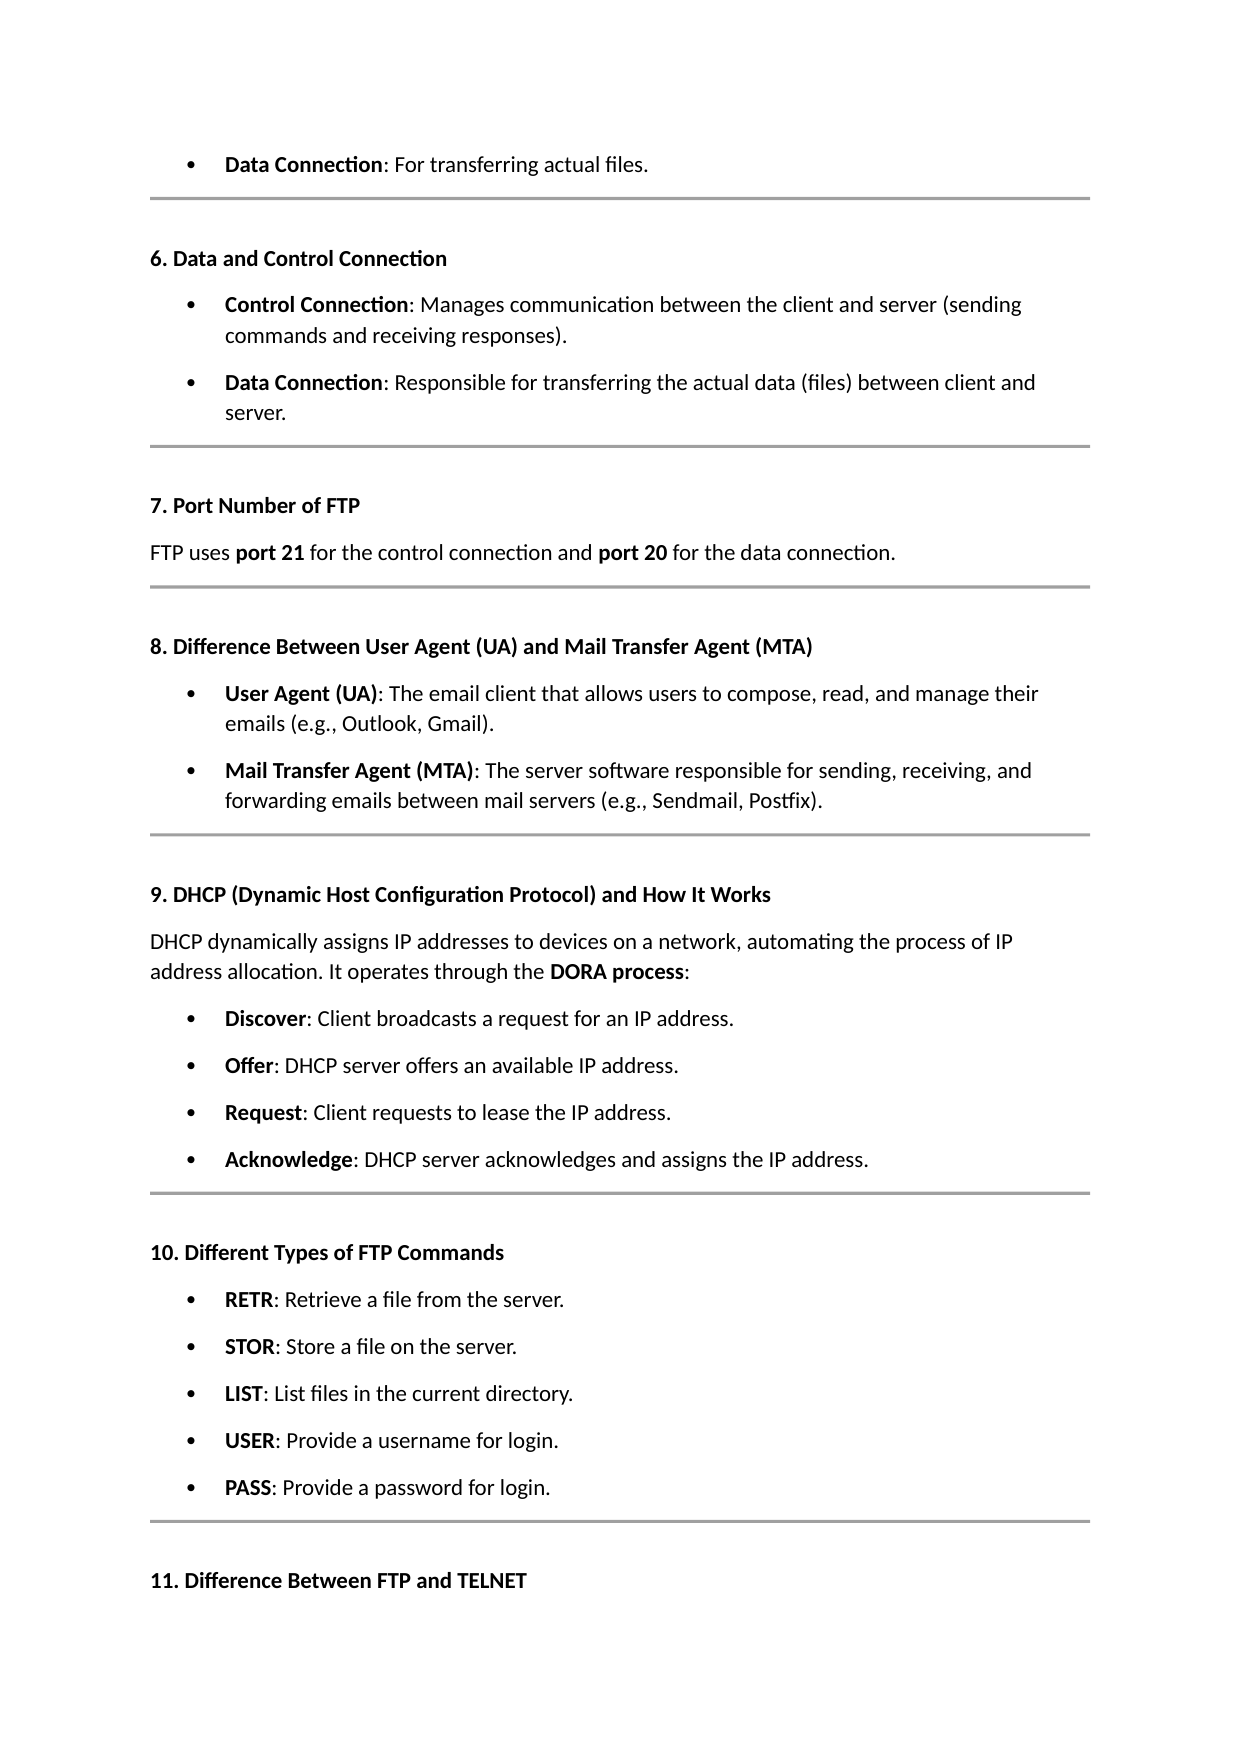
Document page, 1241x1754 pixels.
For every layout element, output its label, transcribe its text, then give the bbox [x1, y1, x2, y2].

list PASS: Provide a password for login. [187, 1473, 1090, 1501]
list Control Connection: Manages communication between the client and server (sending commands and receiving responses). [187, 291, 1090, 349]
list Data Connection: Responsible for transferring the actual data (files) between client and server. [187, 368, 1090, 426]
list Mail Transfer Agent (MTA): The server software responsible for sending, receiving, and forwarding emails between mail servers (e.g., Sendmail, Postfix). [187, 756, 1090, 814]
list Data Connection: For transferring actual files. [187, 150, 1090, 178]
text DHCP dynamically assigns IP addresses to devices on a network, automating the process of IP address allocation. It operates through the DORA process: [150, 927, 1090, 985]
text 11. Difference Between FTP and TELNET [150, 1567, 1090, 1595]
list RETR: Retrieve a file from the server. [187, 1285, 1090, 1313]
list Offer: DHCP server offers an available IP address. [187, 1051, 1090, 1079]
list Request: Client requests to lease the IP address. [187, 1098, 1090, 1126]
text 7. Port Number of FTP [150, 492, 1090, 520]
list LIST: List files in the current directory. [187, 1379, 1090, 1407]
text 10. Different Types of FTP Commands [150, 1238, 1090, 1267]
list User Agent (UA): The email client that allows users to compose, read, and manage their emails (e.g., Outlook, Gmail). [187, 679, 1090, 737]
list Acknowledge: DHCP server acknowledges and assigns the IP address. [187, 1145, 1090, 1173]
text FTP uses port 21 for the control connection and port 20 for the data connection. [150, 538, 1090, 567]
text 9. DHCP (Dynamic Host Configuration Protocol) and How It Works [150, 880, 1090, 908]
list USER: Provide a username for login. [187, 1426, 1090, 1454]
list Discover: Client broadcasts a request for an IP address. [187, 1004, 1090, 1032]
list STOR: Store a file on the server. [187, 1332, 1090, 1360]
text 8. Difference Between User Agent (UA) and Mail Transfer Agent (MTA) [150, 632, 1090, 660]
text 6. Data and Control Connection [150, 244, 1090, 272]
